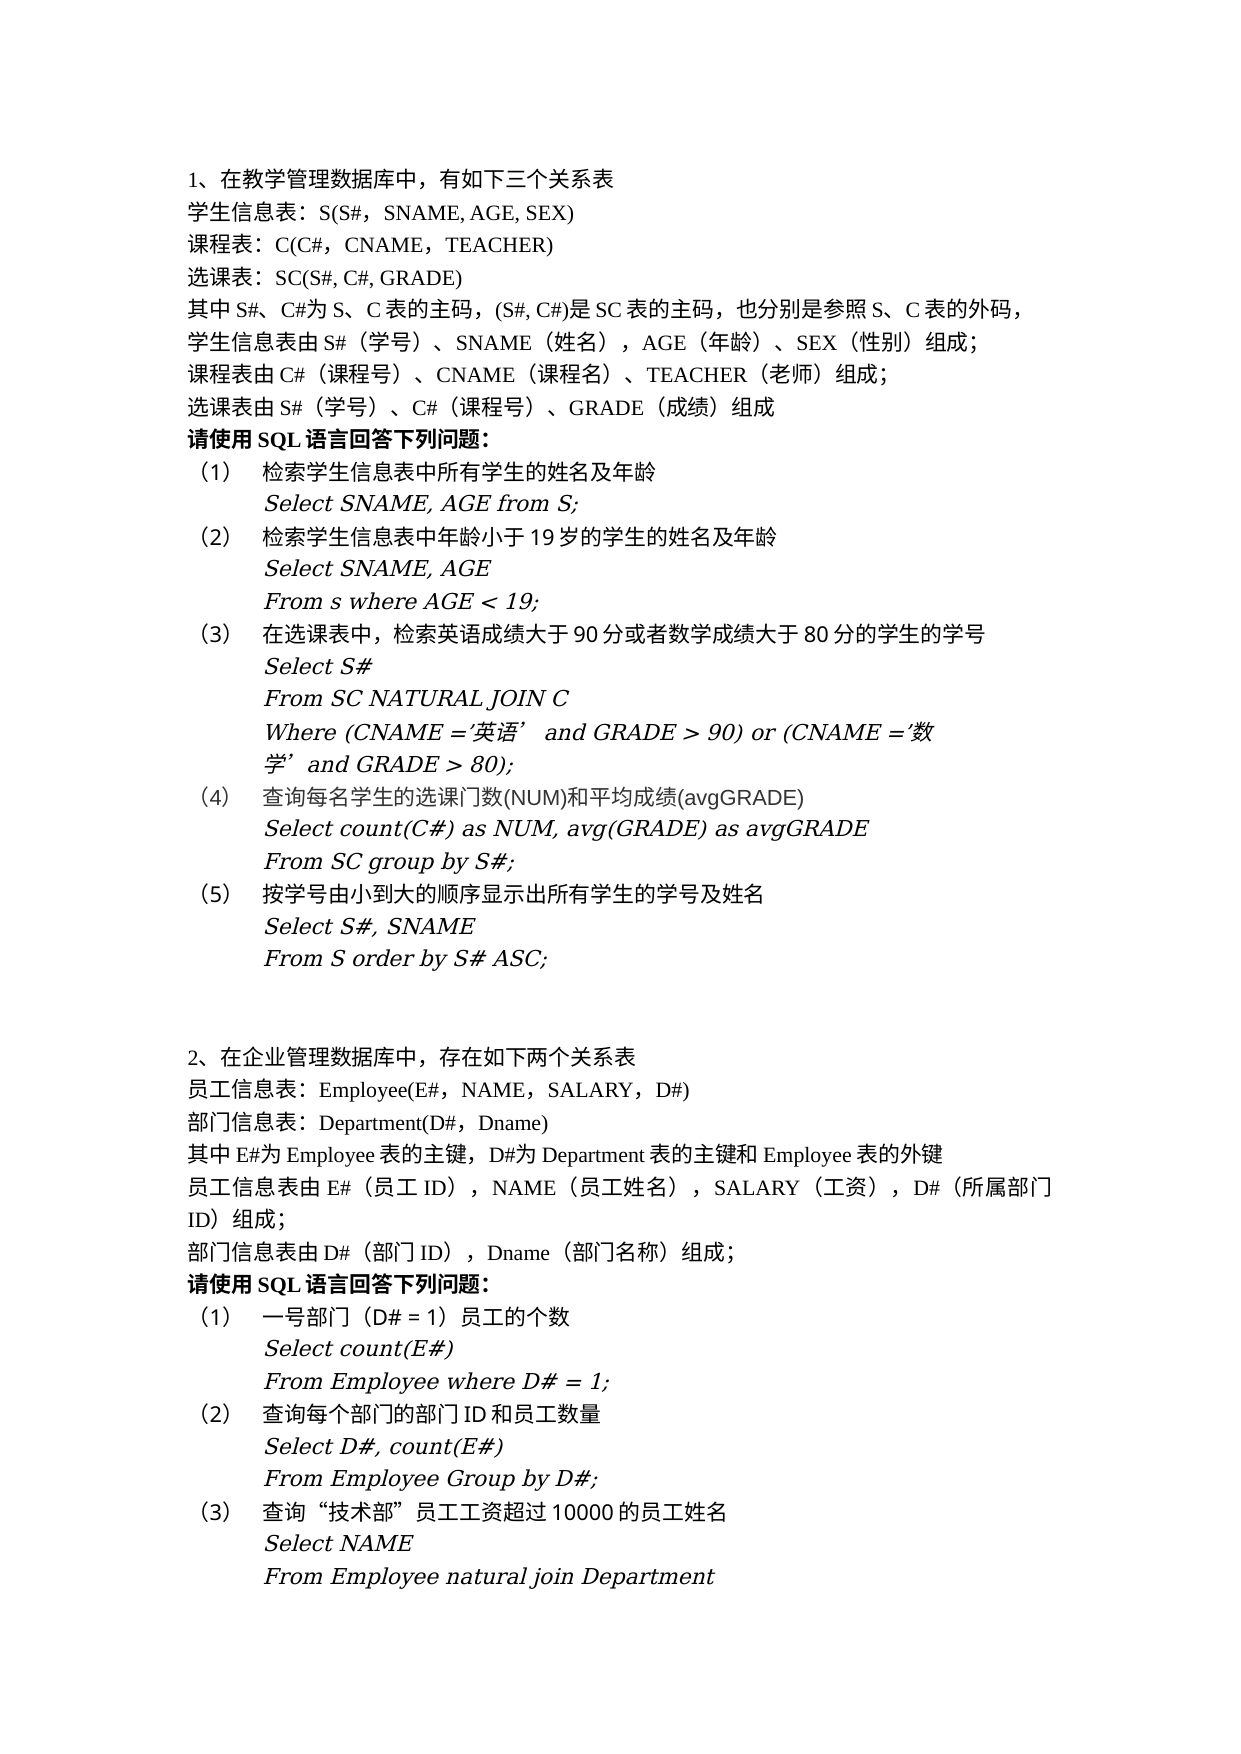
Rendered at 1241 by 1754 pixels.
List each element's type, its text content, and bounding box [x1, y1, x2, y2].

list Select SNAME, AGE [262, 552, 1013, 584]
list 检索学生信息表中年龄小于19岁的学生的姓名及年龄 [187, 519, 1053, 552]
list From Employee natural join Department [262, 1559, 1013, 1592]
text 员工信息表：Employee(E#，NAME，SALARY，D#) [187, 1072, 1053, 1104]
list 在选课表中，检索英语成绩大于90分或者数学成绩大于80分的学生的学号 [187, 617, 1053, 649]
text 2、在企业管理数据库中，存在如下两个关系表 [187, 1039, 1053, 1072]
list From SC NATURAL JOIN C [262, 682, 1013, 714]
list Where (CNAME =’英语’ and GRADE > 90) or (CNAME =’数学’and GRADE > 80); [262, 714, 1013, 779]
text 课程表由C#（课程号）、CNAME（课程名）、TEACHER（老师）组成； [187, 357, 1013, 389]
list Select D#, count(E#) [262, 1429, 1013, 1462]
list From SC group by S#; [262, 844, 1013, 877]
text 部门信息表：Department(D#，Dname) [187, 1104, 1053, 1137]
list 检索学生信息表中所有学生的姓名及年龄 [187, 454, 1013, 487]
list Select count(E#) [262, 1332, 1013, 1364]
list 查询每个部门的部门ID和员工数量 [187, 1397, 1053, 1429]
list Select NAME [262, 1527, 1013, 1559]
text 其中S#、C#为S、C表的主码，(S#, C#)是SC表的主码，也分别是参照S、C表的外码，学生信息表由S#（学号）、SNAME（姓名），AGE（年龄）、SEX（性别）组成； [187, 292, 1013, 357]
list 查询每名学生的选课门数(NUM)和平均成绩(avgGRADE) [187, 779, 1053, 812]
list 查询“技术部”员工工资超过10000的员工姓名 [187, 1494, 1053, 1527]
list 按学号由小到大的顺序显示出所有学生的学号及姓名 [187, 877, 1053, 909]
list Select count(C#) as NUM, avg(GRADE) as avgGRADE [262, 812, 1013, 844]
list From Employee where D# = 1; [262, 1364, 1013, 1397]
text 请使用SQL语言回答下列问题： [187, 422, 1013, 454]
list Select SNAME, AGE from S; [262, 487, 1013, 519]
text 学生信息表：S(S#，SNAME, AGE, SEX) [187, 194, 1013, 227]
list From S order by S# ASC; [262, 942, 1013, 974]
list From s where AGE < 19; [262, 584, 1013, 617]
text 1、在教学管理数据库中，有如下三个关系表 [187, 162, 1013, 194]
text 请使用SQL语言回答下列问题： [187, 1267, 1013, 1299]
list 一号部门（D# = 1）员工的个数 [187, 1299, 1053, 1332]
text 选课表由S#（学号）、C#（课程号）、GRADE（成绩）组成 [187, 389, 1013, 422]
text 部门信息表由D#（部门ID），Dname（部门名称）组成； [187, 1234, 1053, 1267]
text 课程表：C(C#，CNAME，TEACHER) [187, 227, 1013, 259]
text 员工信息表由E#（员工ID），NAME（员工姓名），SALARY（工资），D#（所属部门ID）组成； [187, 1169, 1053, 1234]
text 其中E#为Employee表的主键，D#为Department表的主键和Employee表的外键 [187, 1137, 1053, 1169]
text 选课表：SC(S#, C#, GRADE) [187, 259, 1013, 292]
list From Employee Group by D#; [262, 1462, 1013, 1494]
list Select S#, SNAME [262, 909, 1013, 942]
list Select S# [262, 649, 1013, 682]
